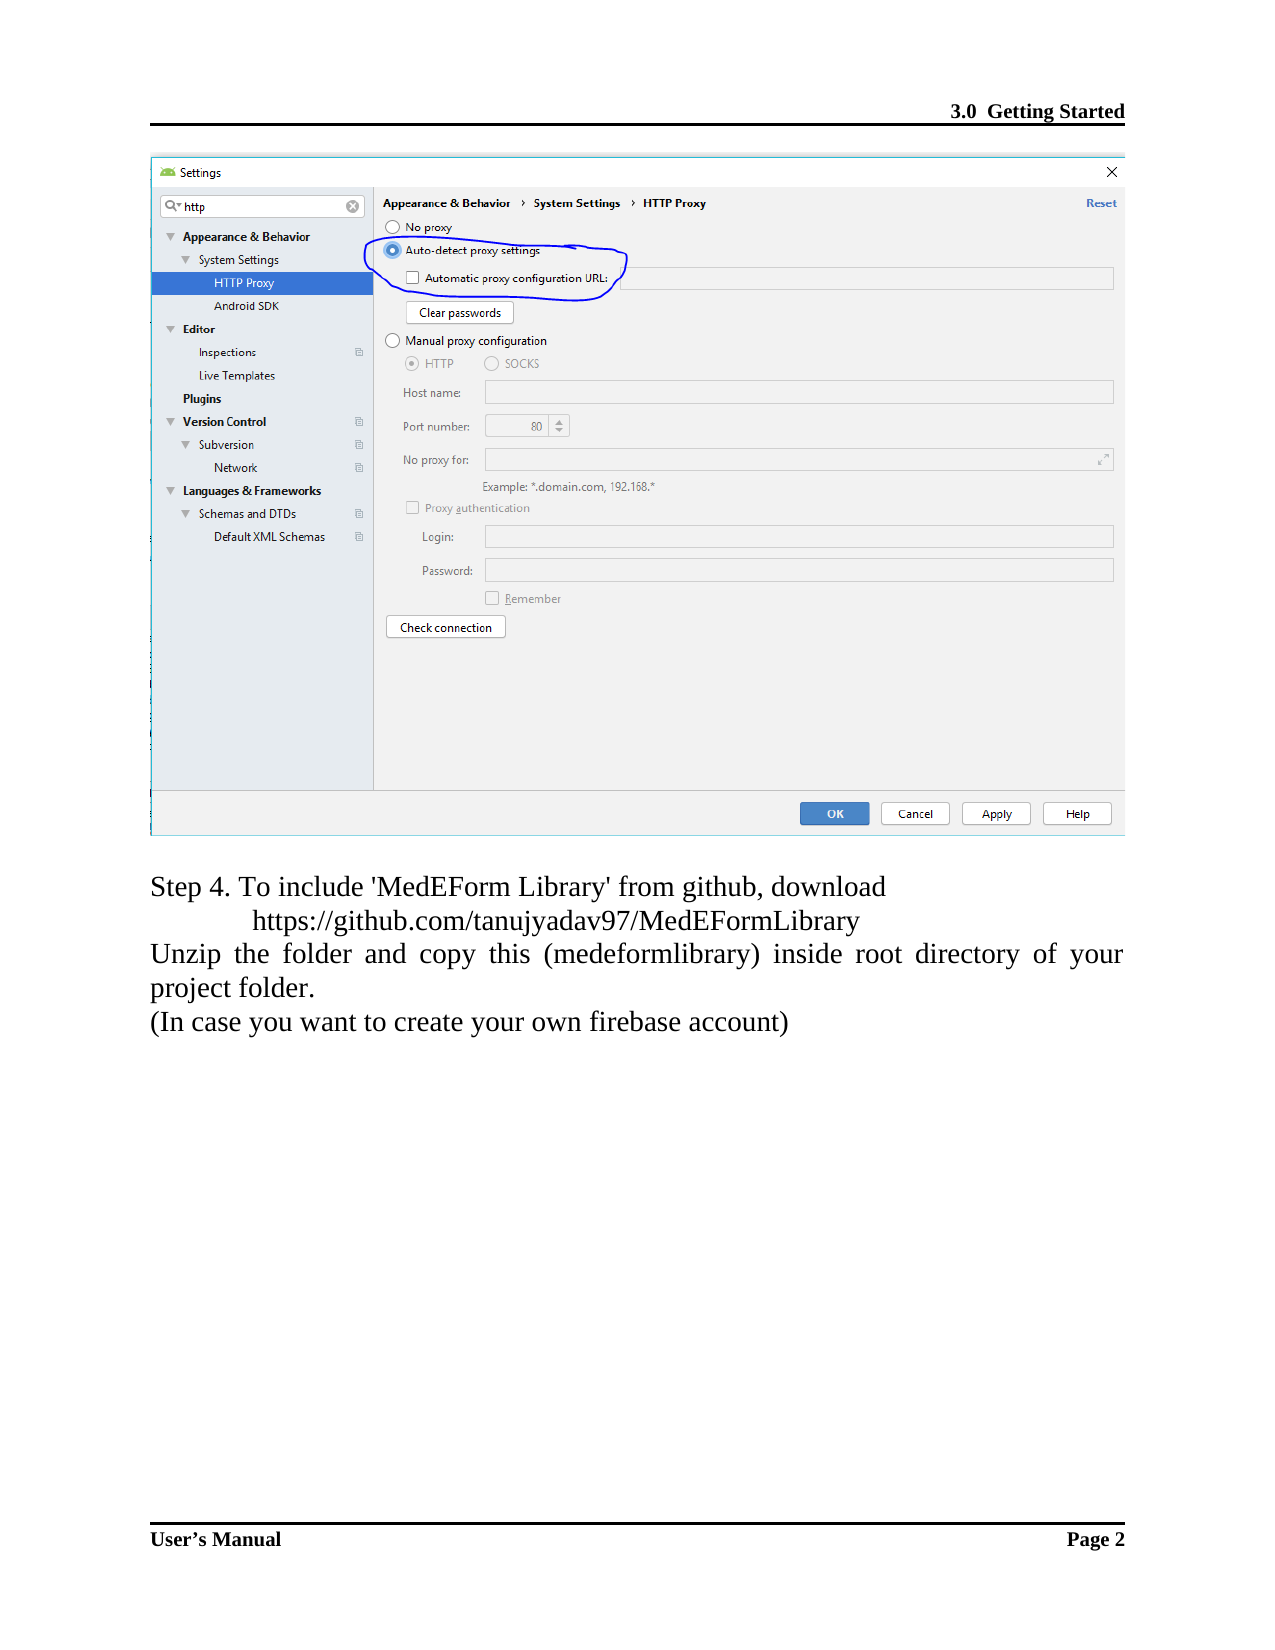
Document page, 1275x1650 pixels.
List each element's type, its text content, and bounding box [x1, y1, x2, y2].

text (In case you want to create your own firebase account) [150, 1004, 1125, 1037]
text https://github.com/tanujyadav97/MedEFormLibrary [150, 903, 1125, 937]
picture [150, 152, 1125, 836]
text Unzip the folder and copy this (medeformlibrary) inside root directory of your project folder. [150, 937, 1125, 1004]
text Step 4. To include 'MedEForm Library' from github, download [150, 869, 1125, 903]
